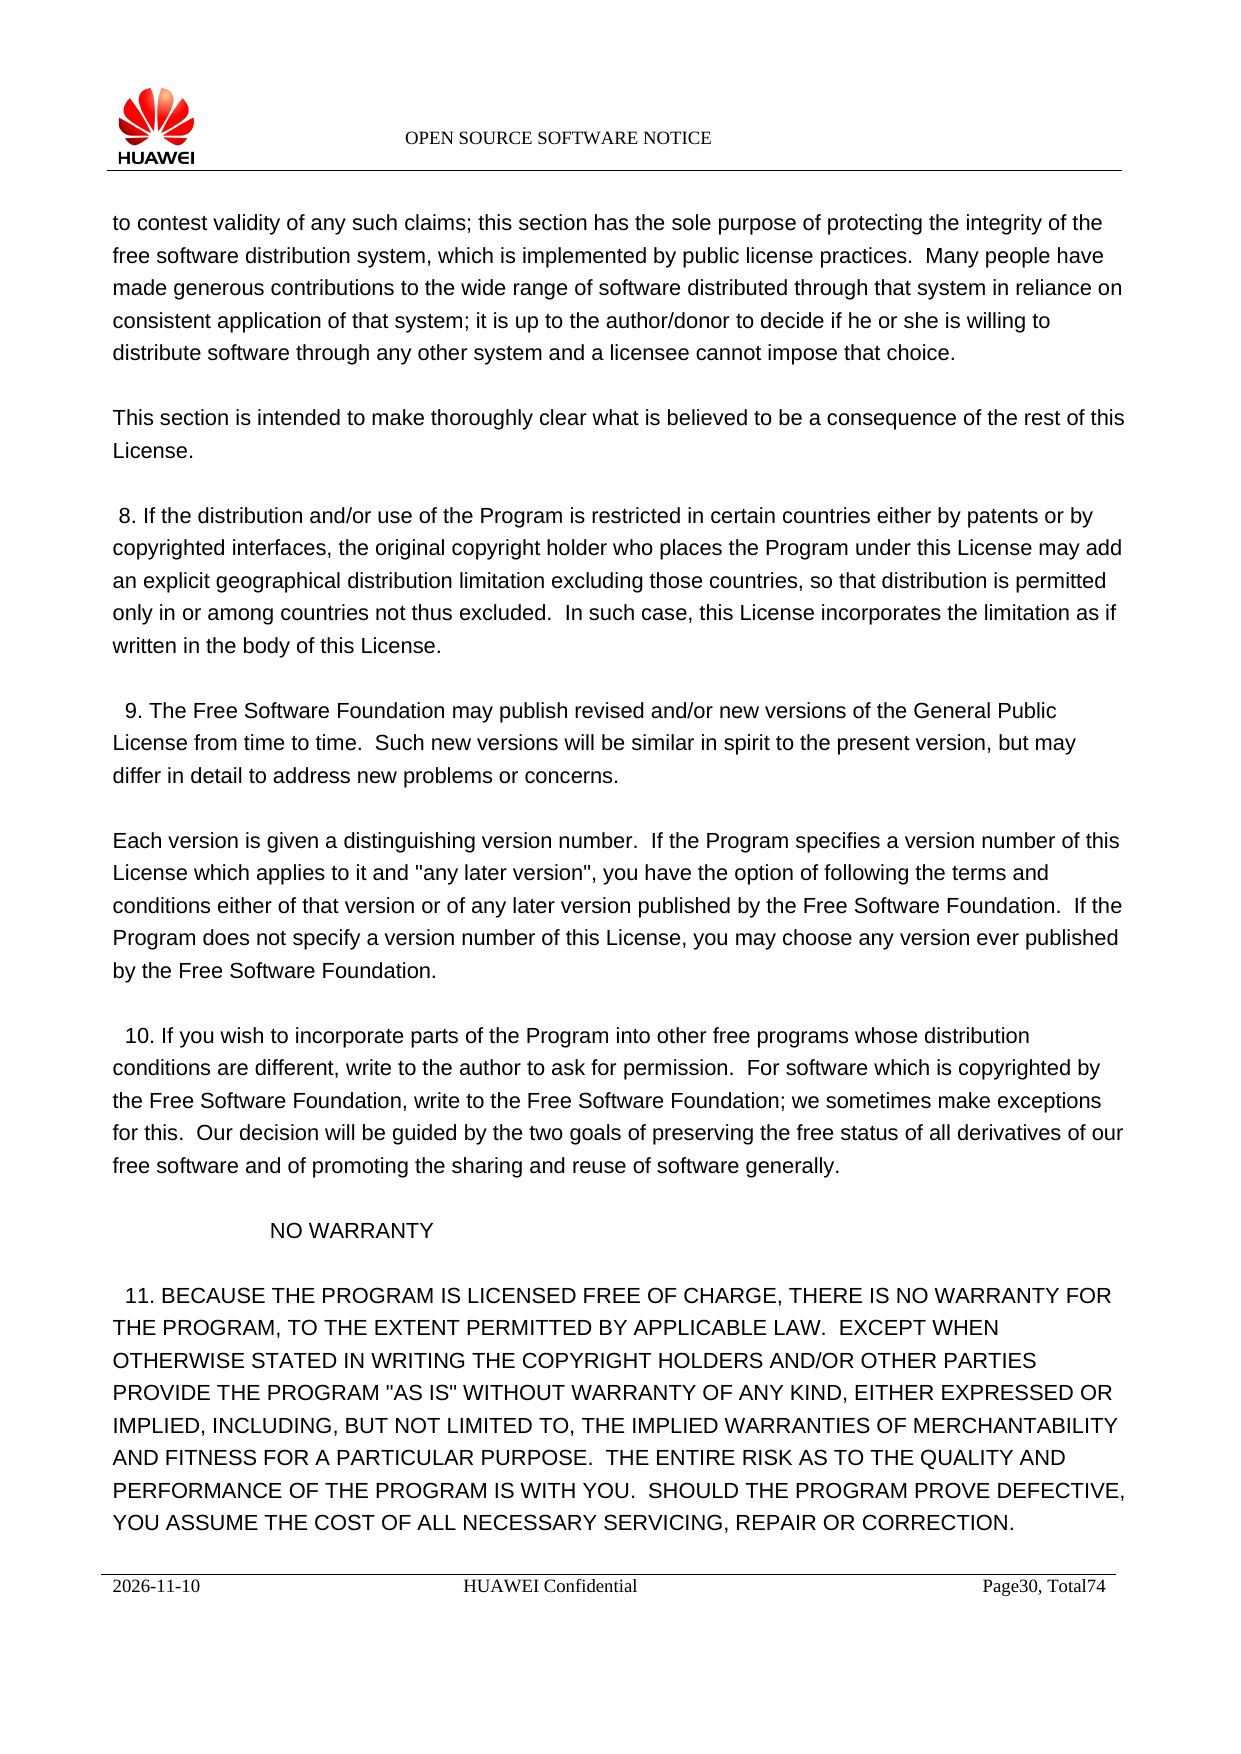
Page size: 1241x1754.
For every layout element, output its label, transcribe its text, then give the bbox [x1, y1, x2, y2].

text 8. If the distribution and/or use of the Program is restricted in certain countries either by patents or by copyrighted interfaces, the original copyright holder who places the Program under this License may add an explicit geographical distribution limitation excluding those countries, so that distribution is permitted only in or among countries not thus excluded. In such case, this License incorporates the limitation as if written in the body of this License. [112, 499, 1128, 661]
text NO WARRANTY [112, 1214, 1128, 1246]
text 10. If you wish to incorporate parts of the Program into other free programs whose distribution conditions are different, write to the author to ask for permission. For software which is copyrighted by the Free Software Foundation, write to the Free Software Foundation; we sometimes make exceptions for this. Our decision will be guided by the two goals of preserving the free status of all derivatives of our free software and of promoting the sharing and reuse of software generally. [112, 1019, 1128, 1181]
text 11. BECAUSE THE PROGRAM IS LICENSED FREE OF CHARGE, THERE IS NO WARRANTY FOR THE PROGRAM, TO THE EXTENT PERMITTED BY APPLICABLE LAW. EXCEPT WHEN OTHERWISE STATED IN WRITING THE COPYRIGHT HOLDERS AND/OR OTHER PARTIES PROVIDE THE PROGRAM "AS IS" WITHOUT WARRANTY OF ANY KIND, EITHER EXPRESSED OR IMPLIED, INCLUDING, BUT NOT LIMITED TO, THE IMPLIED WARRANTIES OF MERCHANTABILITY AND FITNESS FOR A PARTICULAR PURPOSE. THE ENTIRE RISK AS TO THE QUALITY AND PERFORMANCE OF THE PROGRAM IS WITH YOU. SHOULD THE PROGRAM PROVE DEFECTIVE, YOU ASSUME THE COST OF ALL NECESSARY SERVICING, REPAIR OR CORRECTION. [112, 1279, 1128, 1539]
text 9. The Free Software Foundation may publish revised and/or new versions of the General Public License from time to time. Such new versions will be similar in spirit to the present version, but may differ in detail to address new problems or concerns. [112, 694, 1128, 791]
picture [118, 88, 194, 164]
text This section is intended to make thoroughly clear what is believed to be a consequence of the rest of this License. [112, 401, 1128, 466]
text Each version is given a distinguishing version number. If the Program specifies a version number of this License which applies to it and "any later version", you have the option of following the terms and conditions either of that version or of any later version published by the Free Software Foundation. If the Program does not specify a version number of this License, you may choose any version ever published by the Free Software Foundation. [112, 824, 1128, 986]
